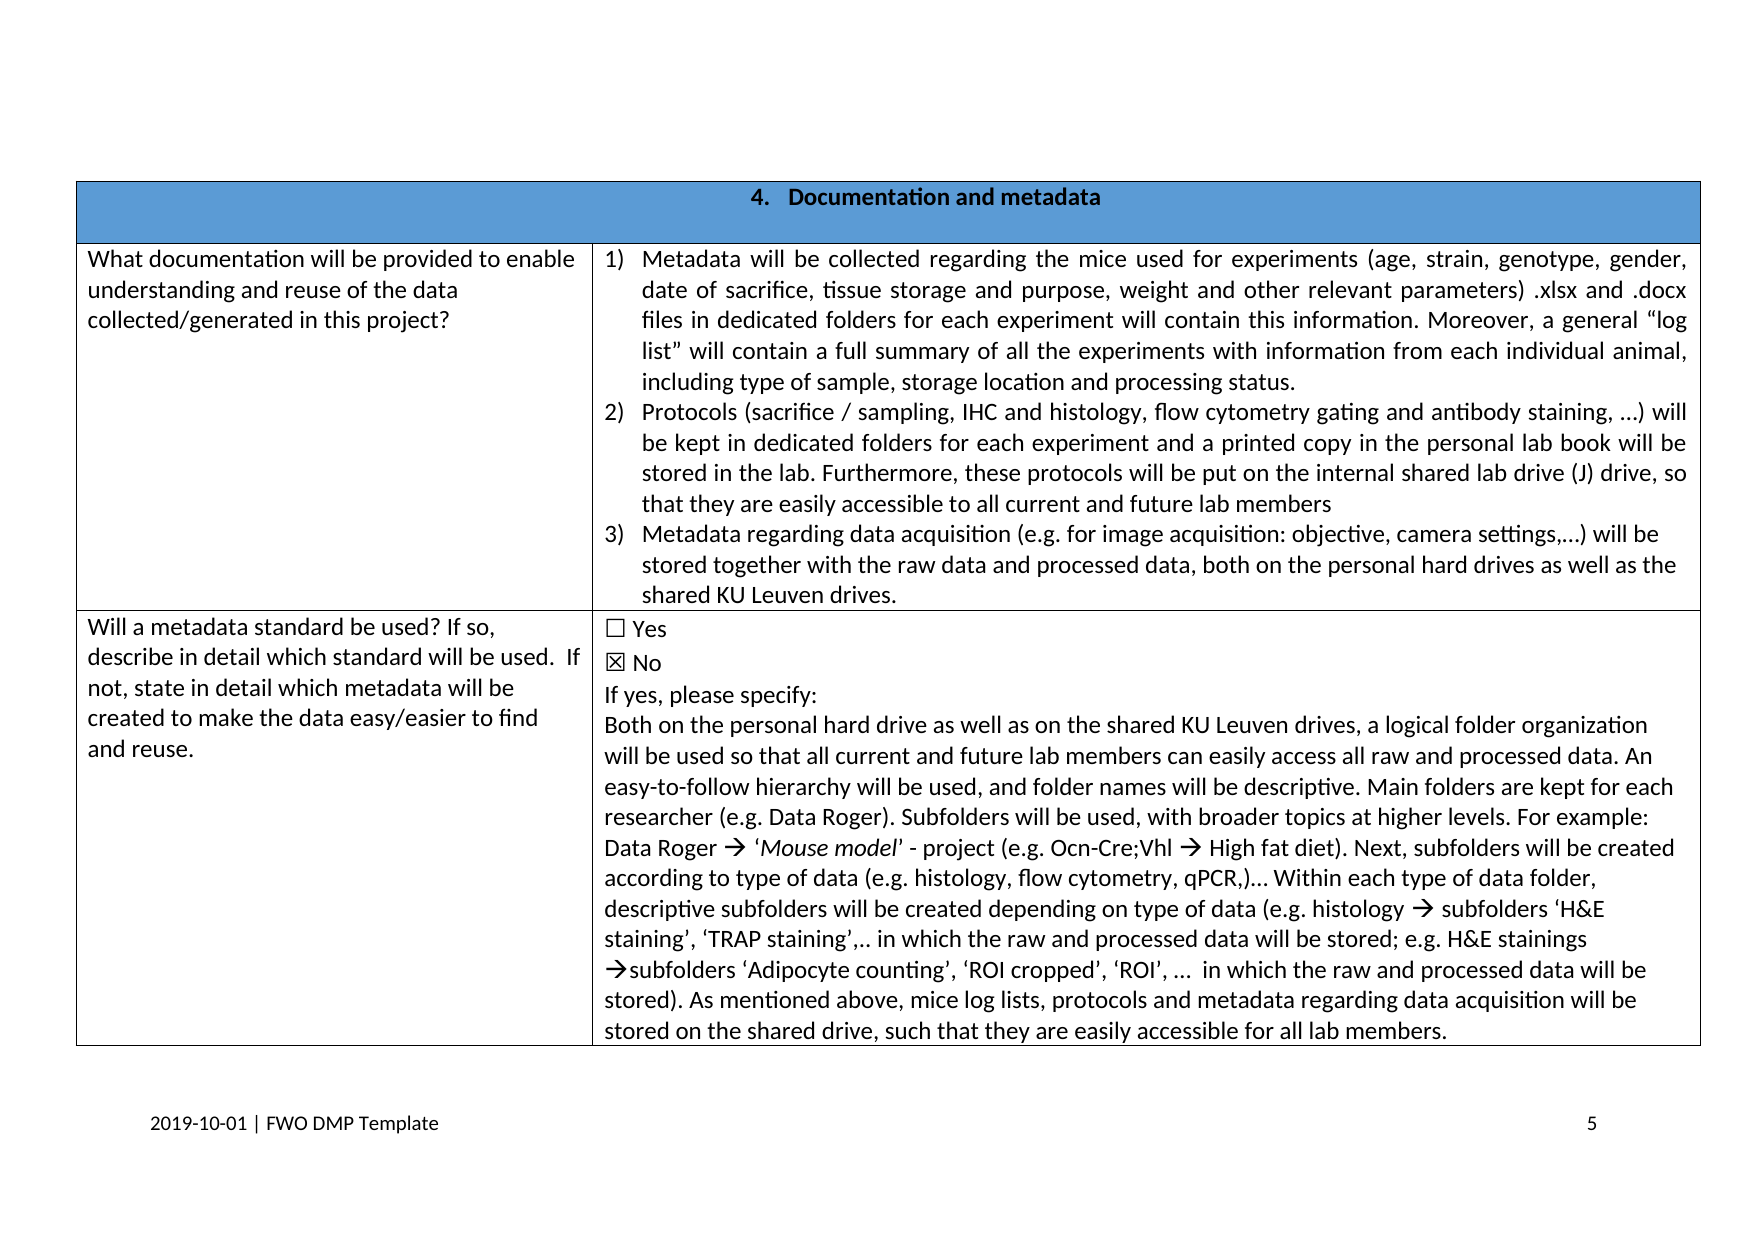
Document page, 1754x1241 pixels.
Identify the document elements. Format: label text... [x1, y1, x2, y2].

table_cell What documentation will be provided to enable understanding and reuse of the data collected/generated in this project? [77, 244, 592, 610]
table_header Documentation and metadata [77, 182, 1700, 243]
table_cell Will a metadata standard be used? If so, describe in detail which standard will be used. If not, state in detail which metadata will be created to make the data easy/easier to find and reuse. [77, 611, 592, 1045]
table_cell Yes No If yes, please specify: Both on the personal hard drive as well as on the shared KU Leuven drives, a logical folder organization will be used so that all current and future lab members can easily access all raw and processed data. An easy-to-follow hierarchy will be used, and folder names will be descriptive. Main folders are kept for each researcher (e.g. Data Roger). Subfolders will be used, with broader topics at higher levels. For example: Data Roger ‘Mouse model’ - project (e.g. Ocn-Cre;Vhl High fat diet). Next, subfolders will be created according to type of data (e.g. histology, flow cytometry, qPCR,)… Within each type of data folder, descriptive subfolders will be created depending on type of data (e.g. histology subfolders ‘H&E staining’, ‘TRAP staining’,.. in which the raw and processed data will be stored; e.g. H&E stainings subfolders ‘Adipocyte counting’, ‘ROI cropped’, ‘ROI’, … in which the raw and processed data will be stored). As mentioned above, mice log lists, protocols and metadata regarding data acquisition will be stored on the shared drive, such that they are easily accessible for all lab members. [593, 611, 1700, 1045]
table_cell Metadata will be collected regarding the mice used for experiments (age, strain, genotype, gender, date of sacrifice, tissue storage and purpose, weight and other relevant parameters) .xlsx and .docx files in dedicated folders for each experiment will contain this information. Moreover, a general “log list” will contain a full summary of all the experiments with information from each individual animal, including type of sample, storage location and processing status. Protocols (sacrifice / sampling, IHC and histology, flow cytometry gating and antibody staining, …) will be kept in dedicated folders for each experiment and a printed copy in the personal lab book will be stored in the lab. Furthermore, these protocols will be put on the internal shared lab drive (J) drive, so that they are easily accessible to all current and future lab members Metadata regarding data acquisition (e.g. for image acquisition: objective, camera settings,…) will be stored together with the raw data and processed data, both on the personal hard drives as well as the shared KU Leuven drives. [593, 244, 1700, 610]
